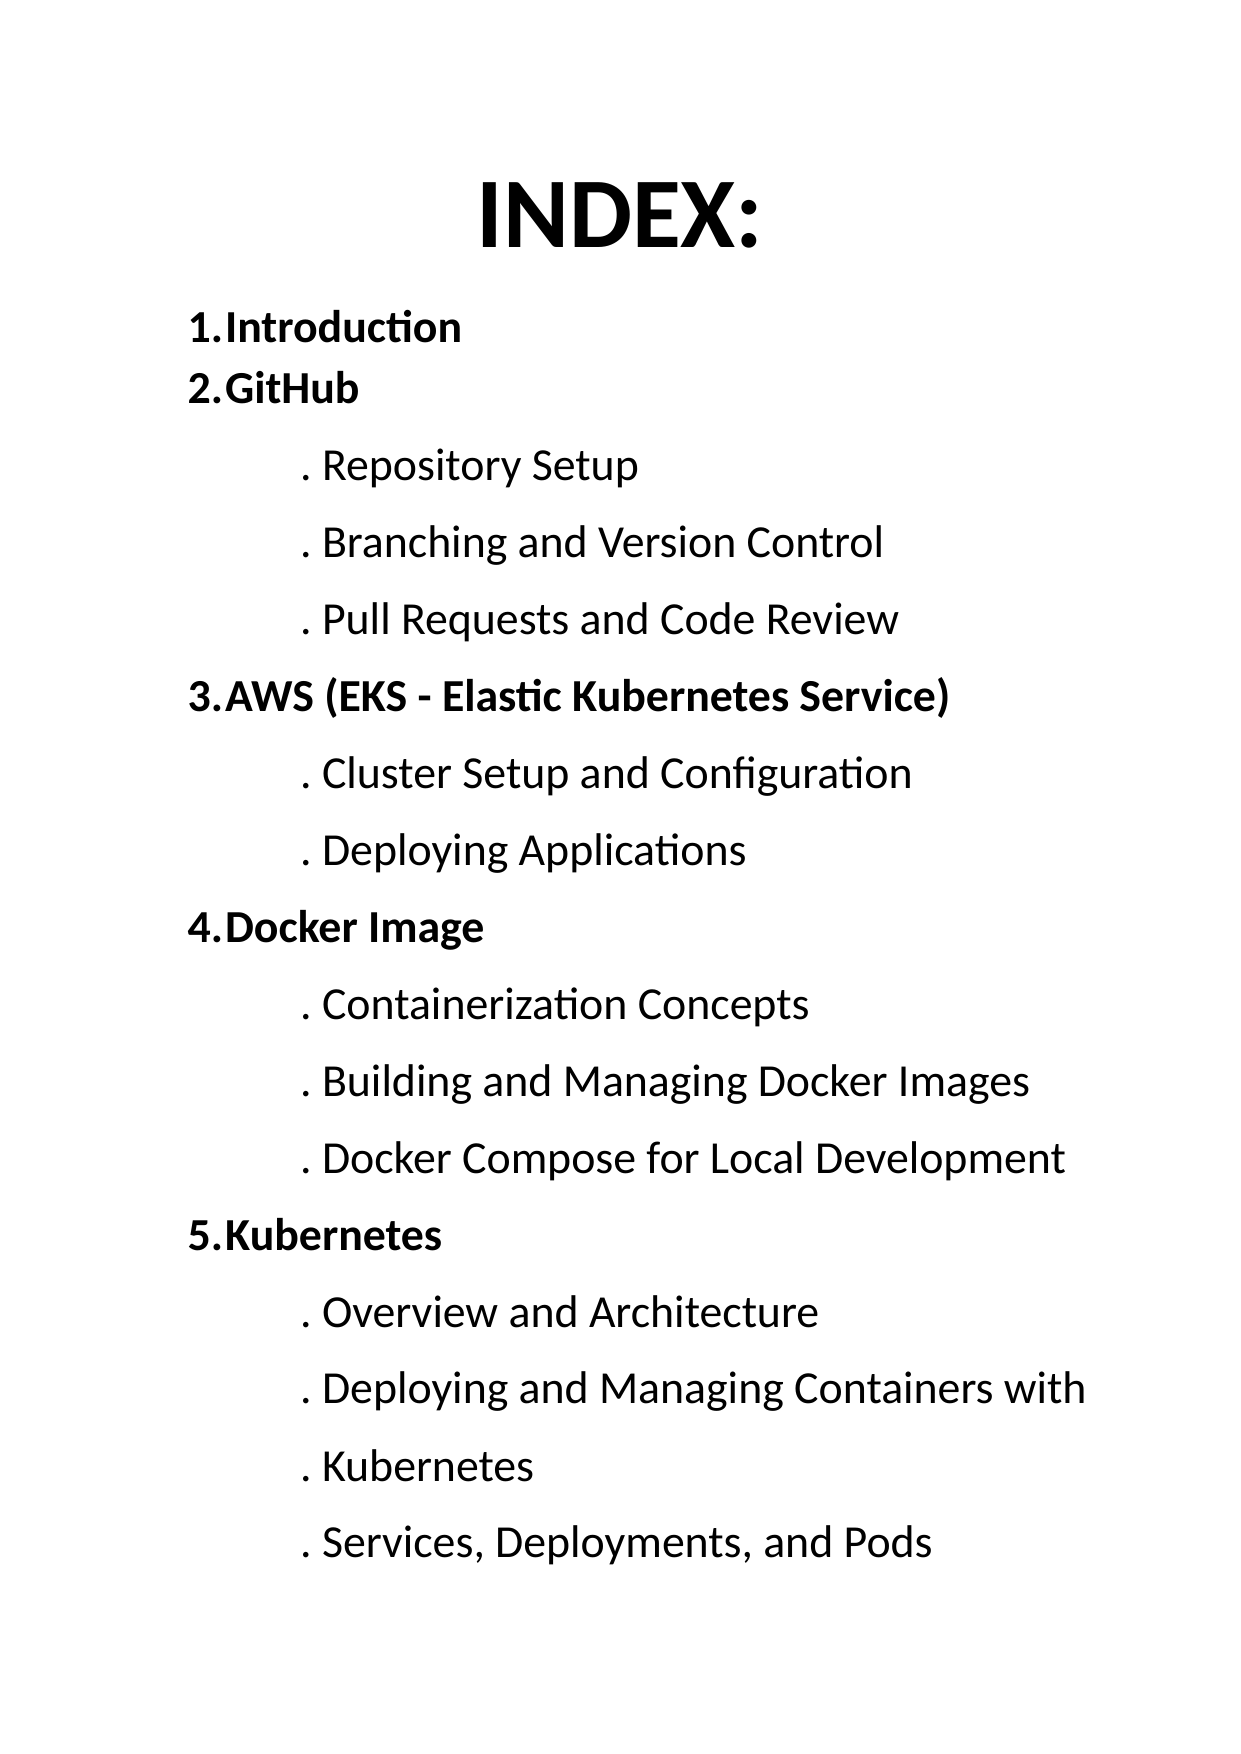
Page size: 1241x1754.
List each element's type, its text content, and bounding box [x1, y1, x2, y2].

list GitHub [187, 359, 1090, 415]
text . Pull Requests and Code Review [225, 590, 1090, 646]
text . Services, Deployments, and Pods [225, 1513, 1090, 1569]
text . Deploying and Managing Containers with [225, 1359, 1090, 1415]
text . Docker Compose for Local Development [225, 1128, 1090, 1184]
text . Repository Setup [225, 436, 1090, 492]
list Docker Image [187, 898, 1090, 953]
list Introduction [187, 298, 1090, 354]
text INDEX: [150, 150, 1090, 272]
text . Building and Managing Docker Images [225, 1052, 1090, 1107]
text . Containerization Concepts [225, 974, 1090, 1031]
text . Cluster Setup and Configuration [225, 744, 1090, 799]
text . Overview and Architecture [225, 1282, 1090, 1338]
text . Kubernetes [225, 1436, 1090, 1492]
text . Deploying Applications [225, 821, 1090, 877]
list AWS (EKS - Elastic Kubernetes Service) [187, 667, 1090, 723]
list Kubernetes [187, 1206, 1090, 1261]
text . Branching and Version Control [225, 513, 1090, 569]
